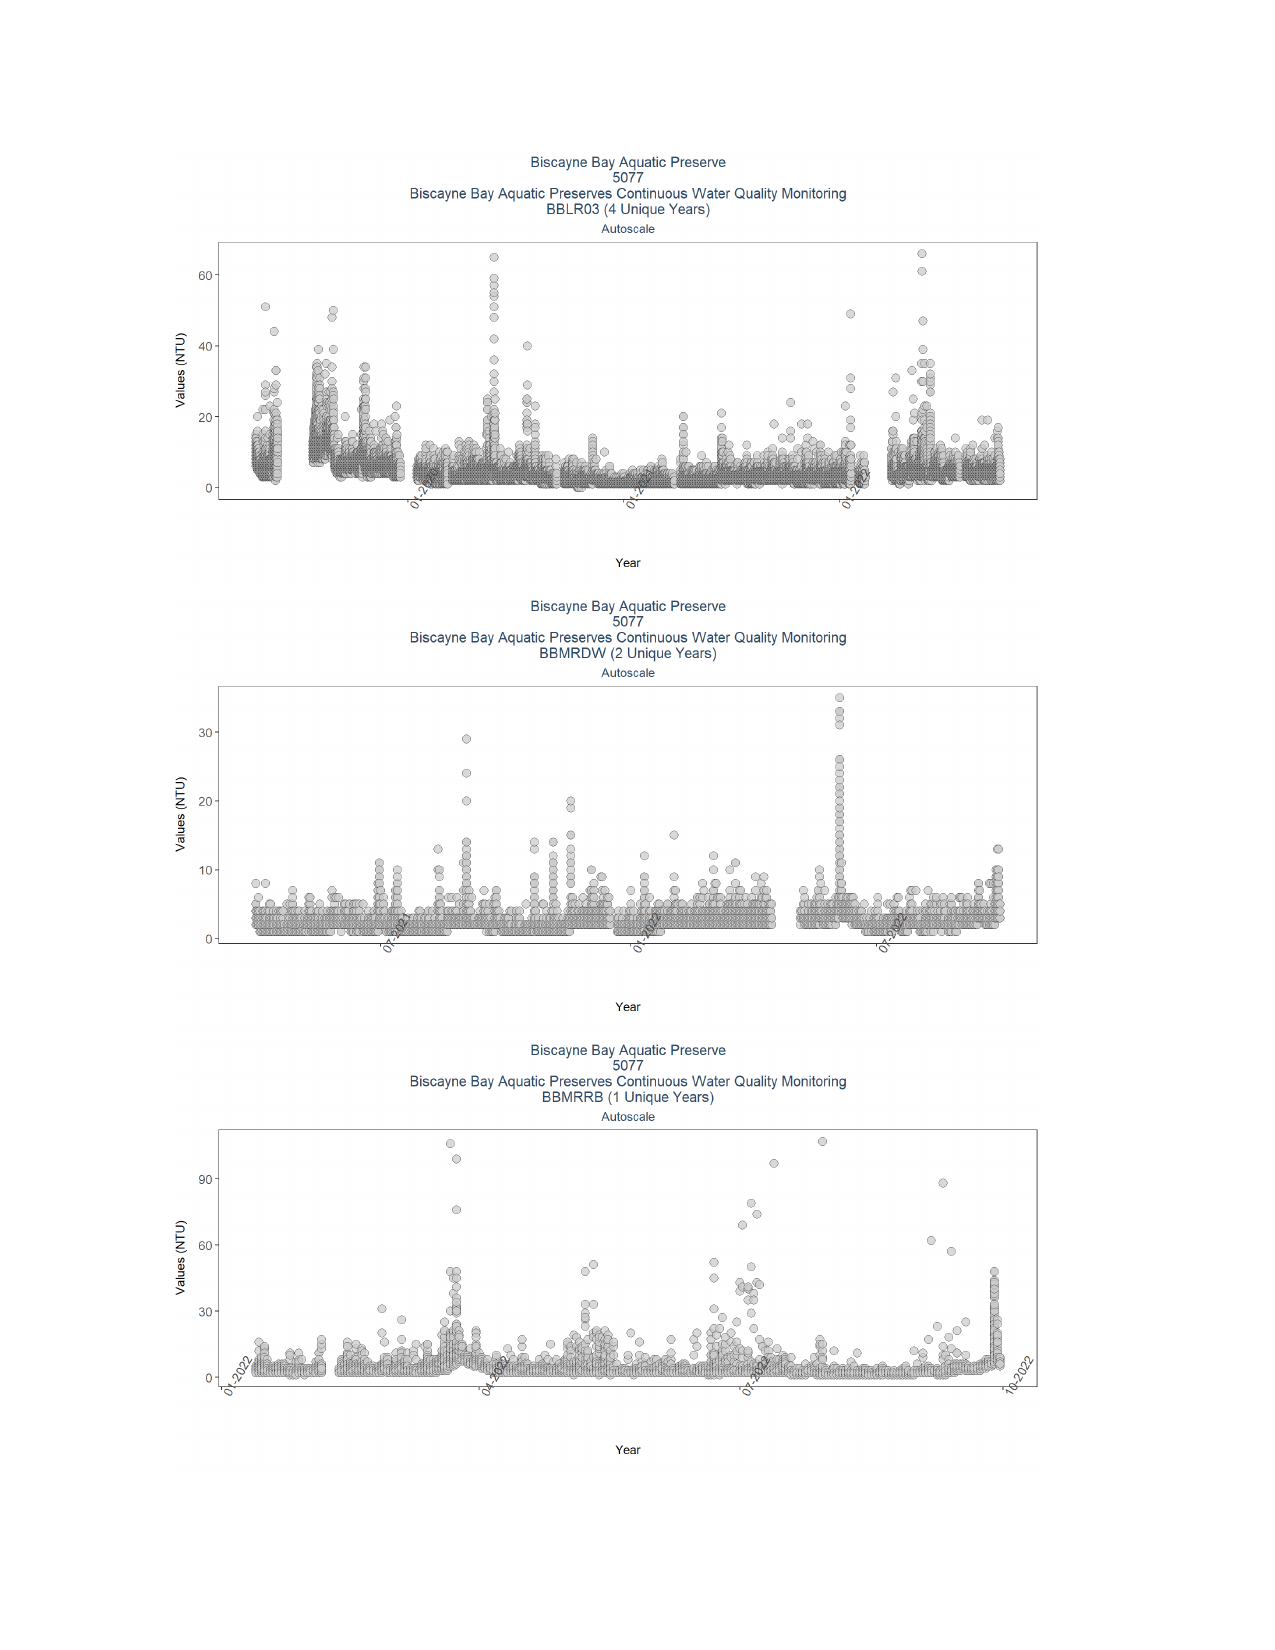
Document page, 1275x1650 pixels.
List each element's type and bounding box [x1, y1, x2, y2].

picture [168, 593, 1044, 1032]
picture [168, 150, 1044, 588]
picture [168, 1037, 1044, 1475]
